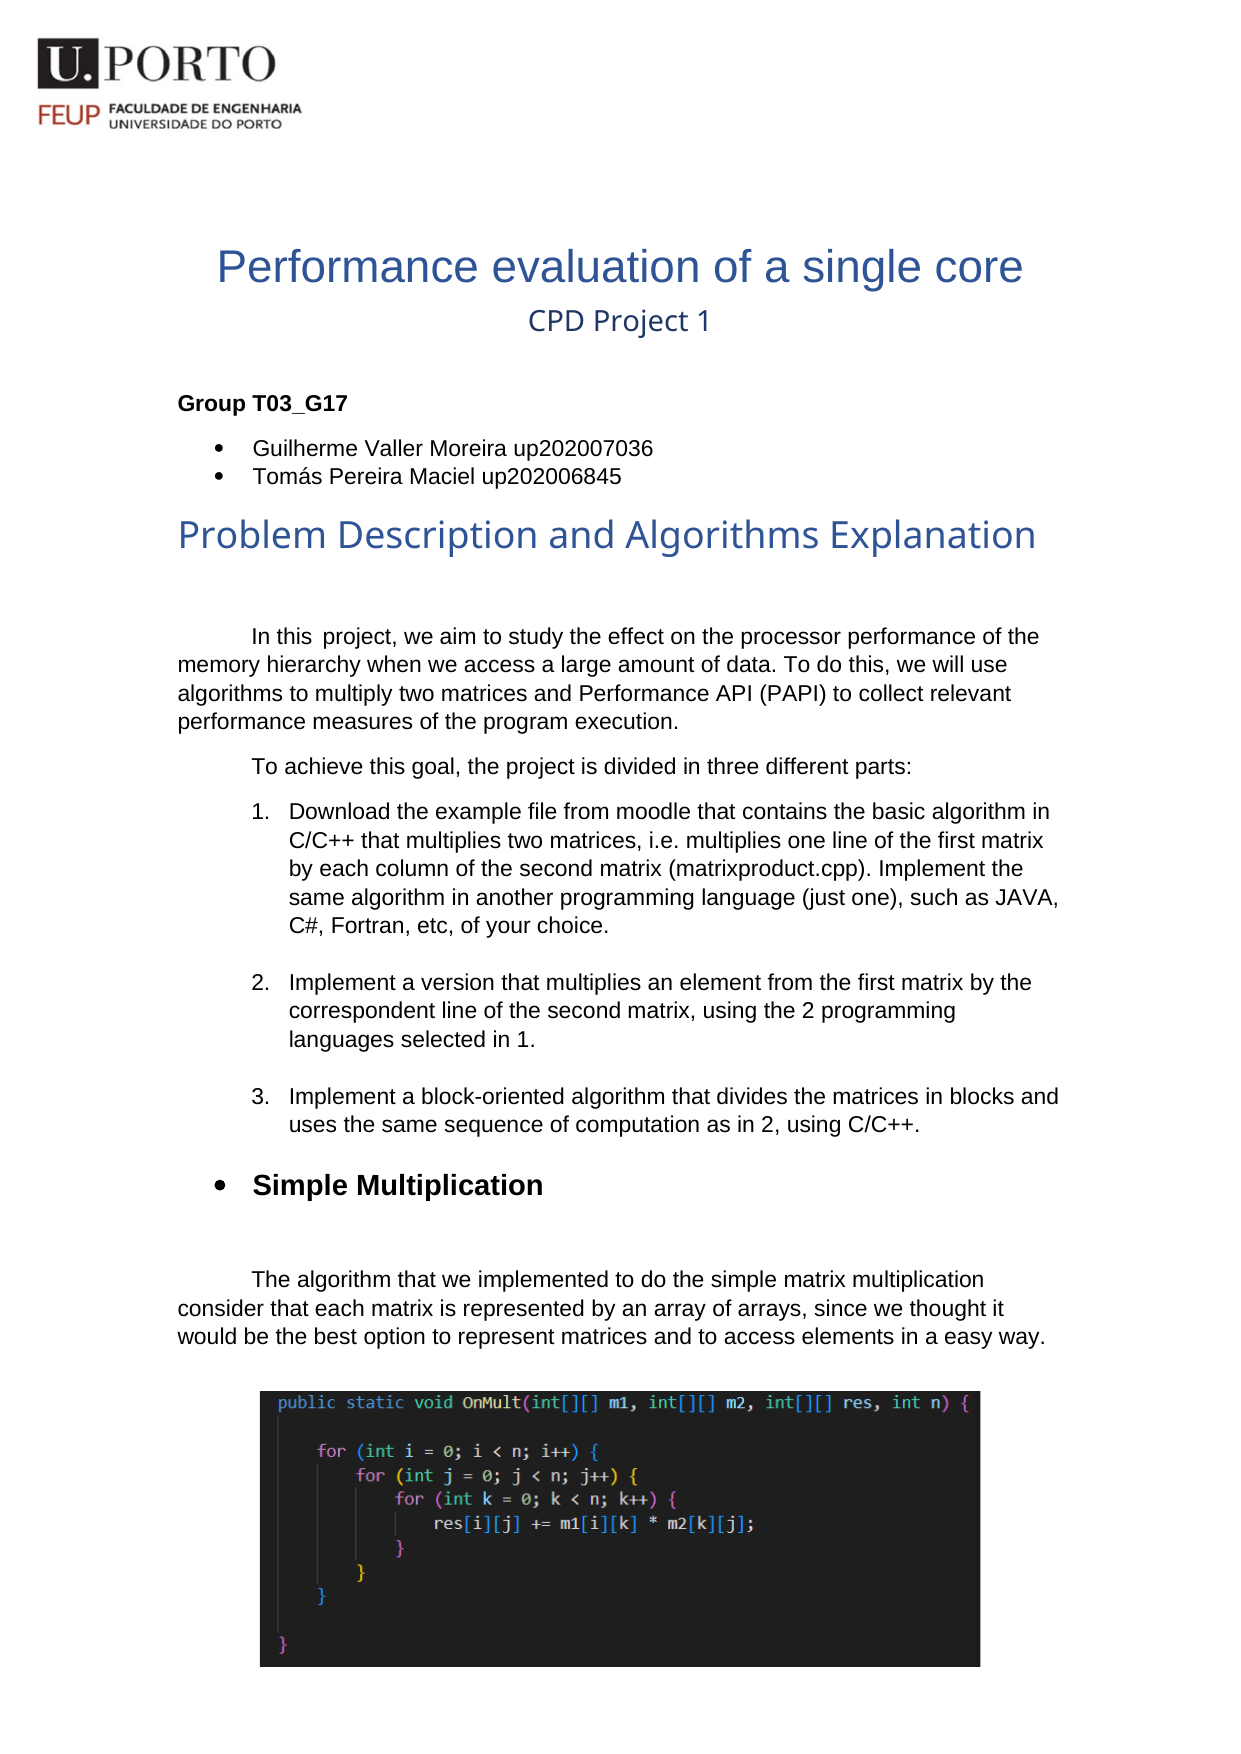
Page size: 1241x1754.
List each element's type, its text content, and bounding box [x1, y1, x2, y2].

list Implement a version that multiplies an element from the first matrix by the correspondent line of the second matrix, using the 2 programming languages selected in 1. [251, 969, 1063, 1052]
list Download the example file from moodle that contains the basic algorithm in C/C++ that multiplies two matrices, i.e. multiplies one line of the first matrix by each column of the second matrix (matrixproduct.cpp). Implement the same algorithm in another programming language (just one), such as JAVA, C#, Fortran, etc, of your choice. [251, 798, 1063, 938]
list Tomás Pereira Maciel up202006845 [215, 463, 1063, 490]
text Group T03_G17 [177, 390, 1063, 416]
list Simple Multiplication [215, 1168, 1063, 1202]
text To achieve this goal, the project is divided in three different parts: [177, 753, 1063, 779]
list Implement a block-oriented algorithm that divides the matrices in blocks and uses the same sequence of computation as in 2, using C/C++. [251, 1083, 1063, 1137]
picture [20, 22, 348, 149]
subtitle Performance evaluation of a single core [177, 239, 1063, 292]
picture [259, 1391, 981, 1667]
text The algorithm that we implemented to do the simple matrix multiplication consider that each matrix is represented by an array of arrays, since we thought it would be the best option to represent matrices and to access elements in a easy way. [177, 1266, 1063, 1349]
subtitle CPD Project 1 [177, 300, 1063, 340]
subtitle Problem Description and Algorithms Explanation [177, 508, 1063, 559]
text In this project, we aim to study the effect on the processor performance of the memory hierarchy when we access a large amount of data. To do this, we will use algorithms to multiply two matrices and Performance API (PAPI) to collect relevant performance measures of the program execution. [177, 623, 1063, 734]
list Guilherme Valler Moreira up202007036 [215, 435, 1063, 461]
